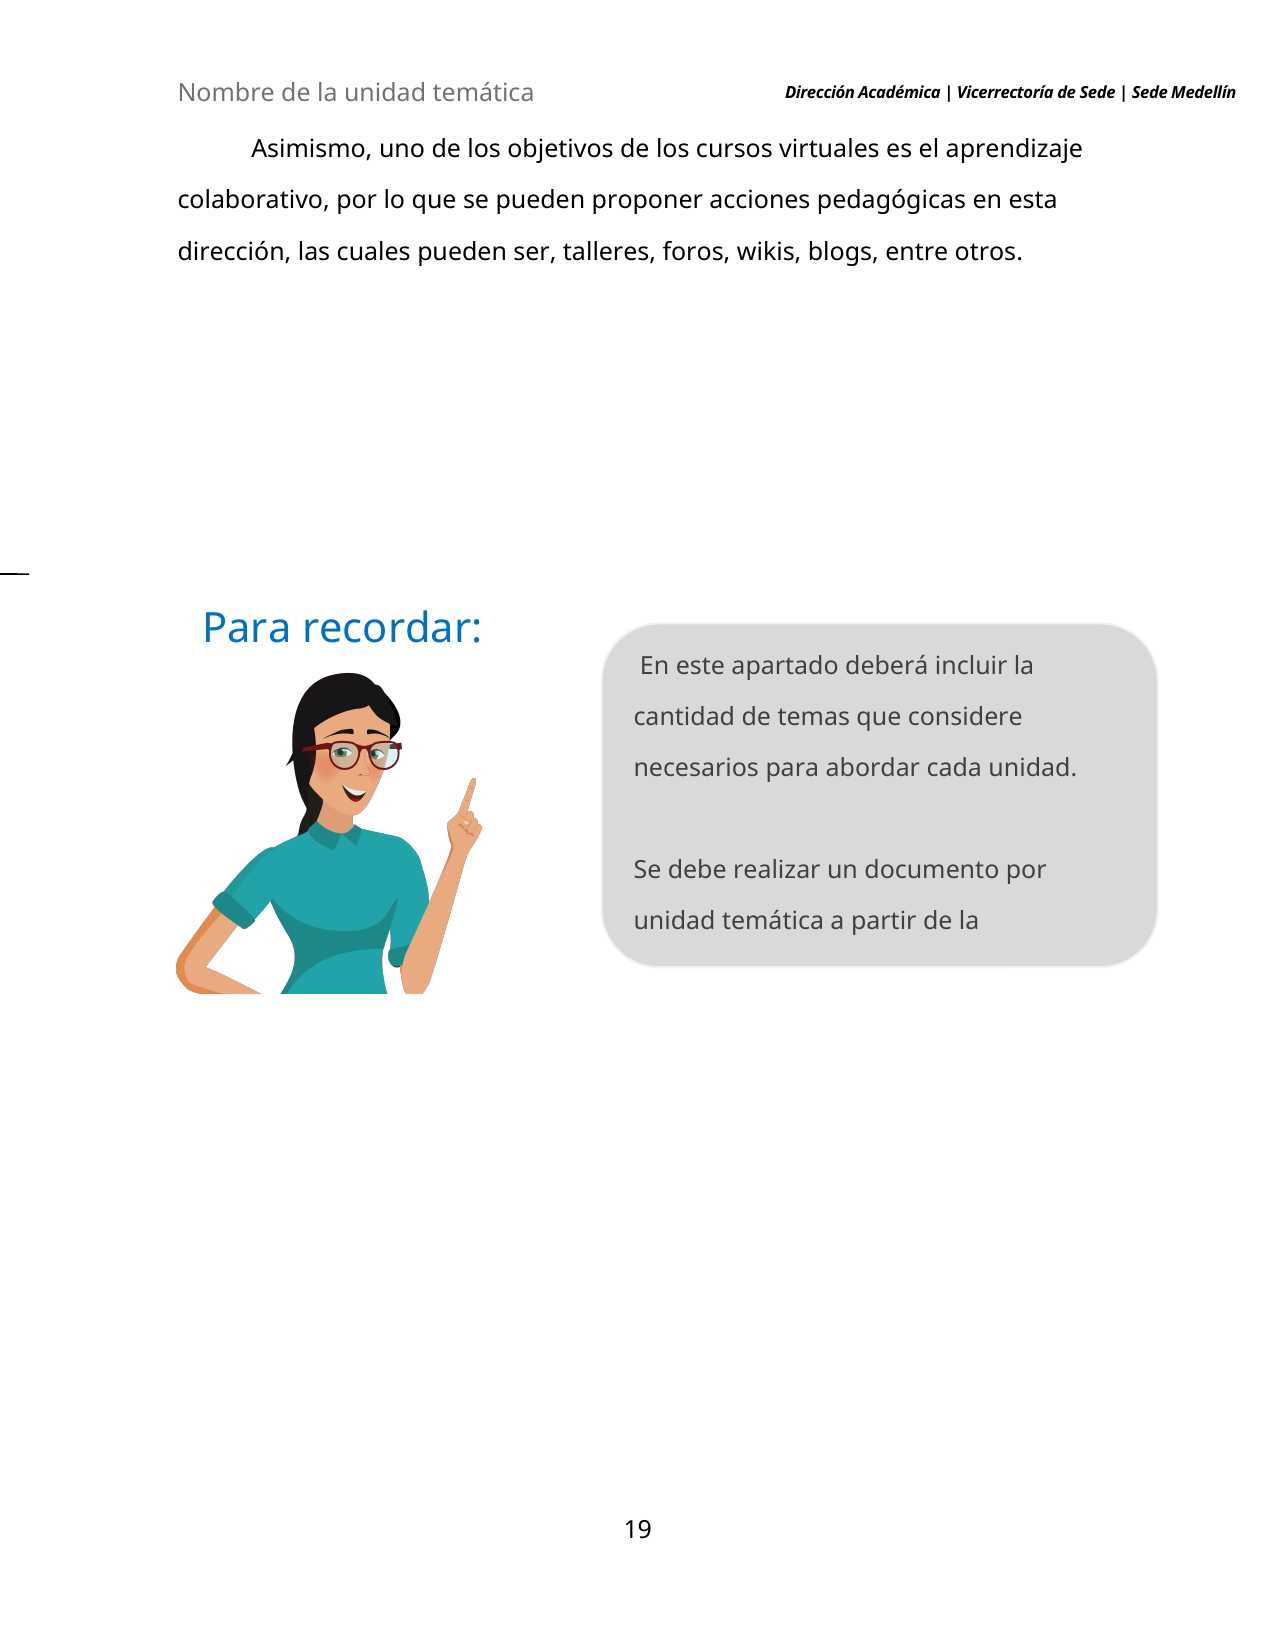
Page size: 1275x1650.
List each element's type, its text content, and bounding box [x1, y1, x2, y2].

picture [368, 629, 381, 639]
picture [411, 629, 423, 639]
picture [139, 629, 524, 994]
text Asimismo, uno de los objetivos de los cursos virtuales es el aprendizaje colaborativo, por lo que se pueden proponer acciones pedagógicas en esta dirección, las cuales pueden ser, talleres, foros, wikis, blogs, entre otros. [177, 131, 1098, 267]
picture [274, 631, 284, 639]
picture [436, 631, 446, 639]
picture [233, 631, 243, 639]
